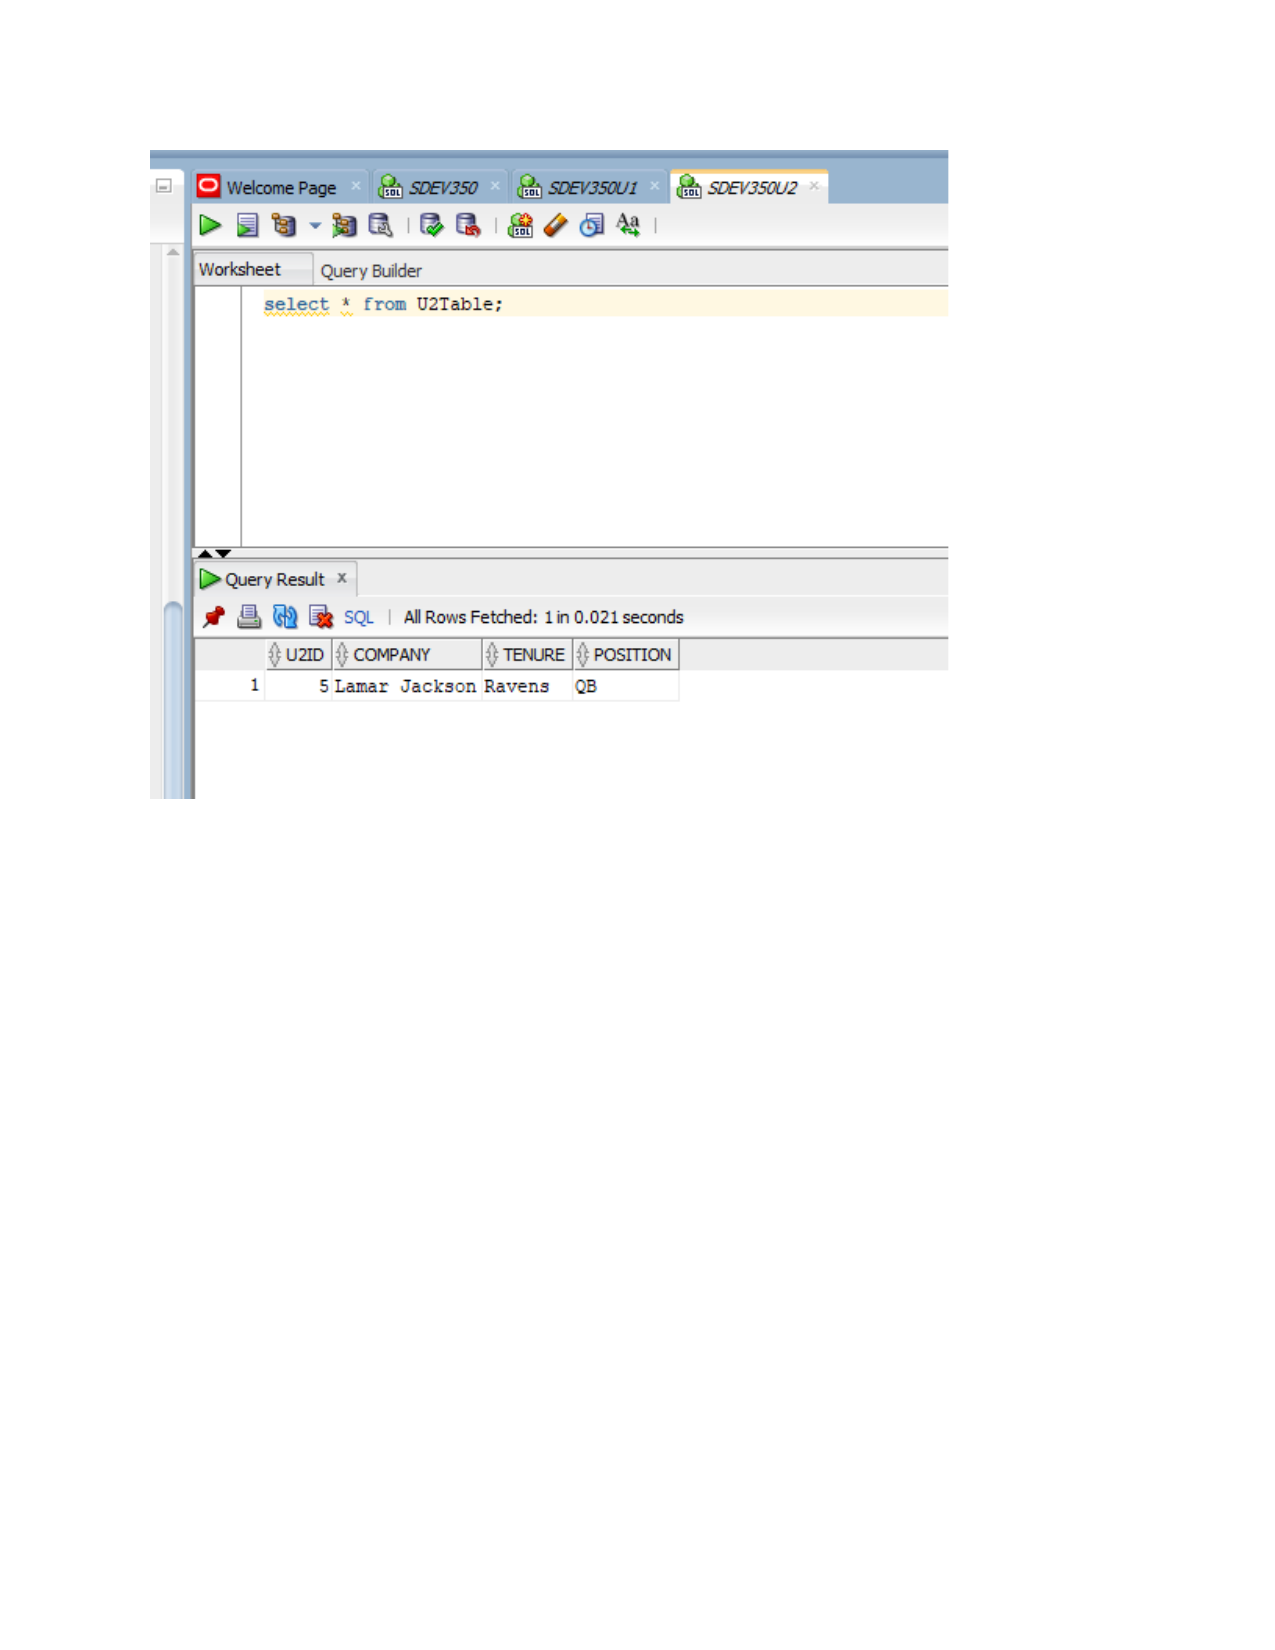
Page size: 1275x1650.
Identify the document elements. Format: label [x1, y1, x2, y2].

picture [150, 150, 949, 799]
